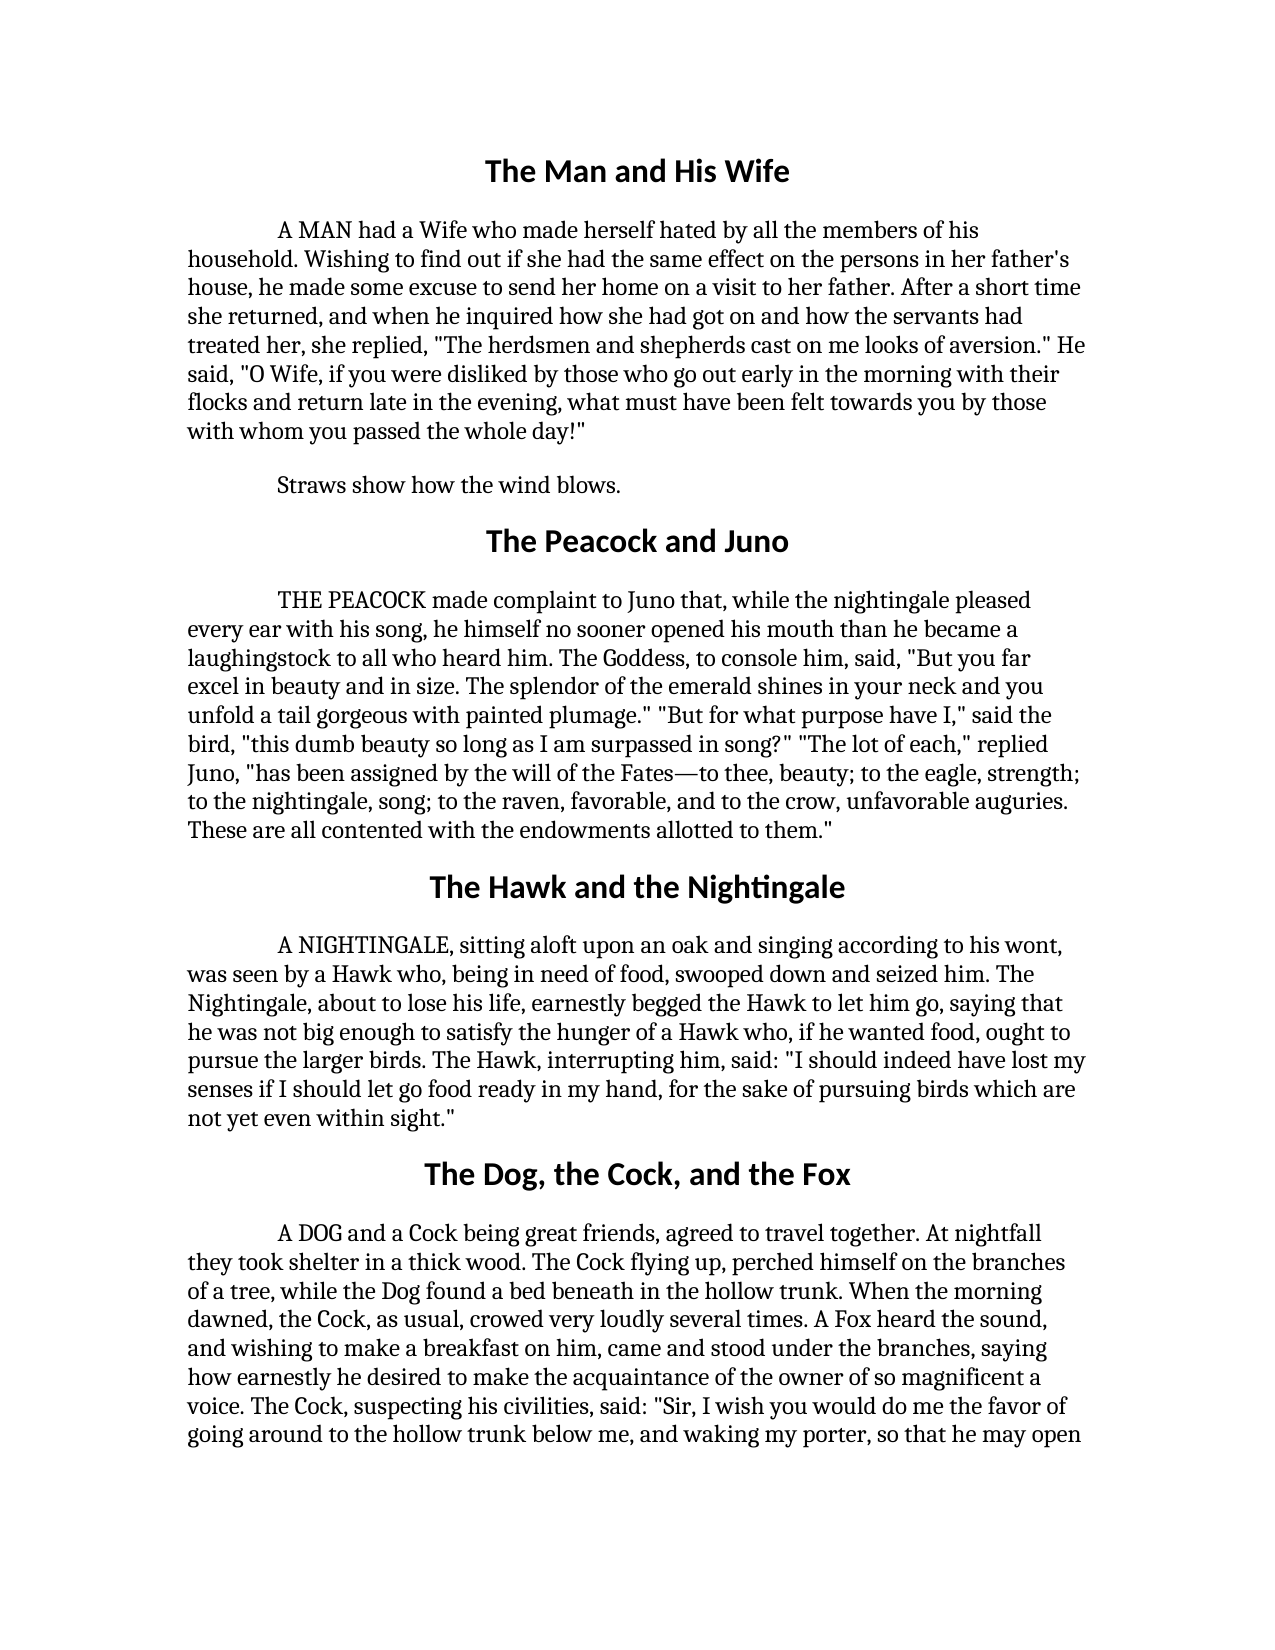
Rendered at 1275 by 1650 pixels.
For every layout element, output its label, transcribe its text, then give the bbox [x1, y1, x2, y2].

text Straws show how the wind blows. [187, 471, 1087, 499]
text THE PEACOCK made complaint to Juno that, while the nightingale pleased every ear with his song, he himself no sooner opened his mouth than he became a laughingstock to all who heard him. The Goddess, to console him, said, "But you far excel in beauty and in size. The splendor of the emerald shines in your neck and you unfold a tail gorgeous with painted plumage." "But for what purpose have I," said the bird, "this dumb beauty so long as I am surpassed in song?" "The lot of each," replied Juno, "has been assigned by the will of the Fates—to thee, beauty; to the eagle, strength; to the nightingale, song; to the raven, favorable, and to the crow, unfavorable auguries. These are all contented with the endowments allotted to them." [187, 586, 1087, 845]
subtitle The Hawk and the Nightingale [187, 866, 1087, 906]
subtitle The Peacock and Juno [187, 520, 1087, 561]
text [187, 1219, 1087, 1449]
subtitle The Man and His Wife [187, 150, 1087, 191]
text A MAN had a Wife who made herself hated by all the members of his household. Wishing to find out if she had the same effect on the persons in her father's house, he made some excuse to send her home on a visit to her father. After a short time she returned, and when he inquired how she had got on and how the servants had treated her, she replied, "The herdsmen and shepherds cast on me looks of aversion." He said, "O Wife, if you were disliked by those who go out early in the morning with their flocks and return late in the evening, what must have been felt towards you by those with whom you passed the whole day!" [187, 216, 1087, 446]
subtitle The Dog, the Cock, and the Fox [187, 1153, 1087, 1194]
text A NIGHTINGALE, sitting aloft upon an oak and singing according to his wont, was seen by a Hawk who, being in need of food, swooped down and seized him. The Nightingale, about to lose his life, earnestly begged the Hawk to let him go, saying that he was not big enough to satisfy the hunger of a Hawk who, if he wanted food, ought to pursue the larger birds. The Hawk, interrupting him, said: "I should indeed have lost my senses if I should let go food ready in my hand, for the sake of pursuing birds which are not yet even within sight." [187, 931, 1087, 1133]
